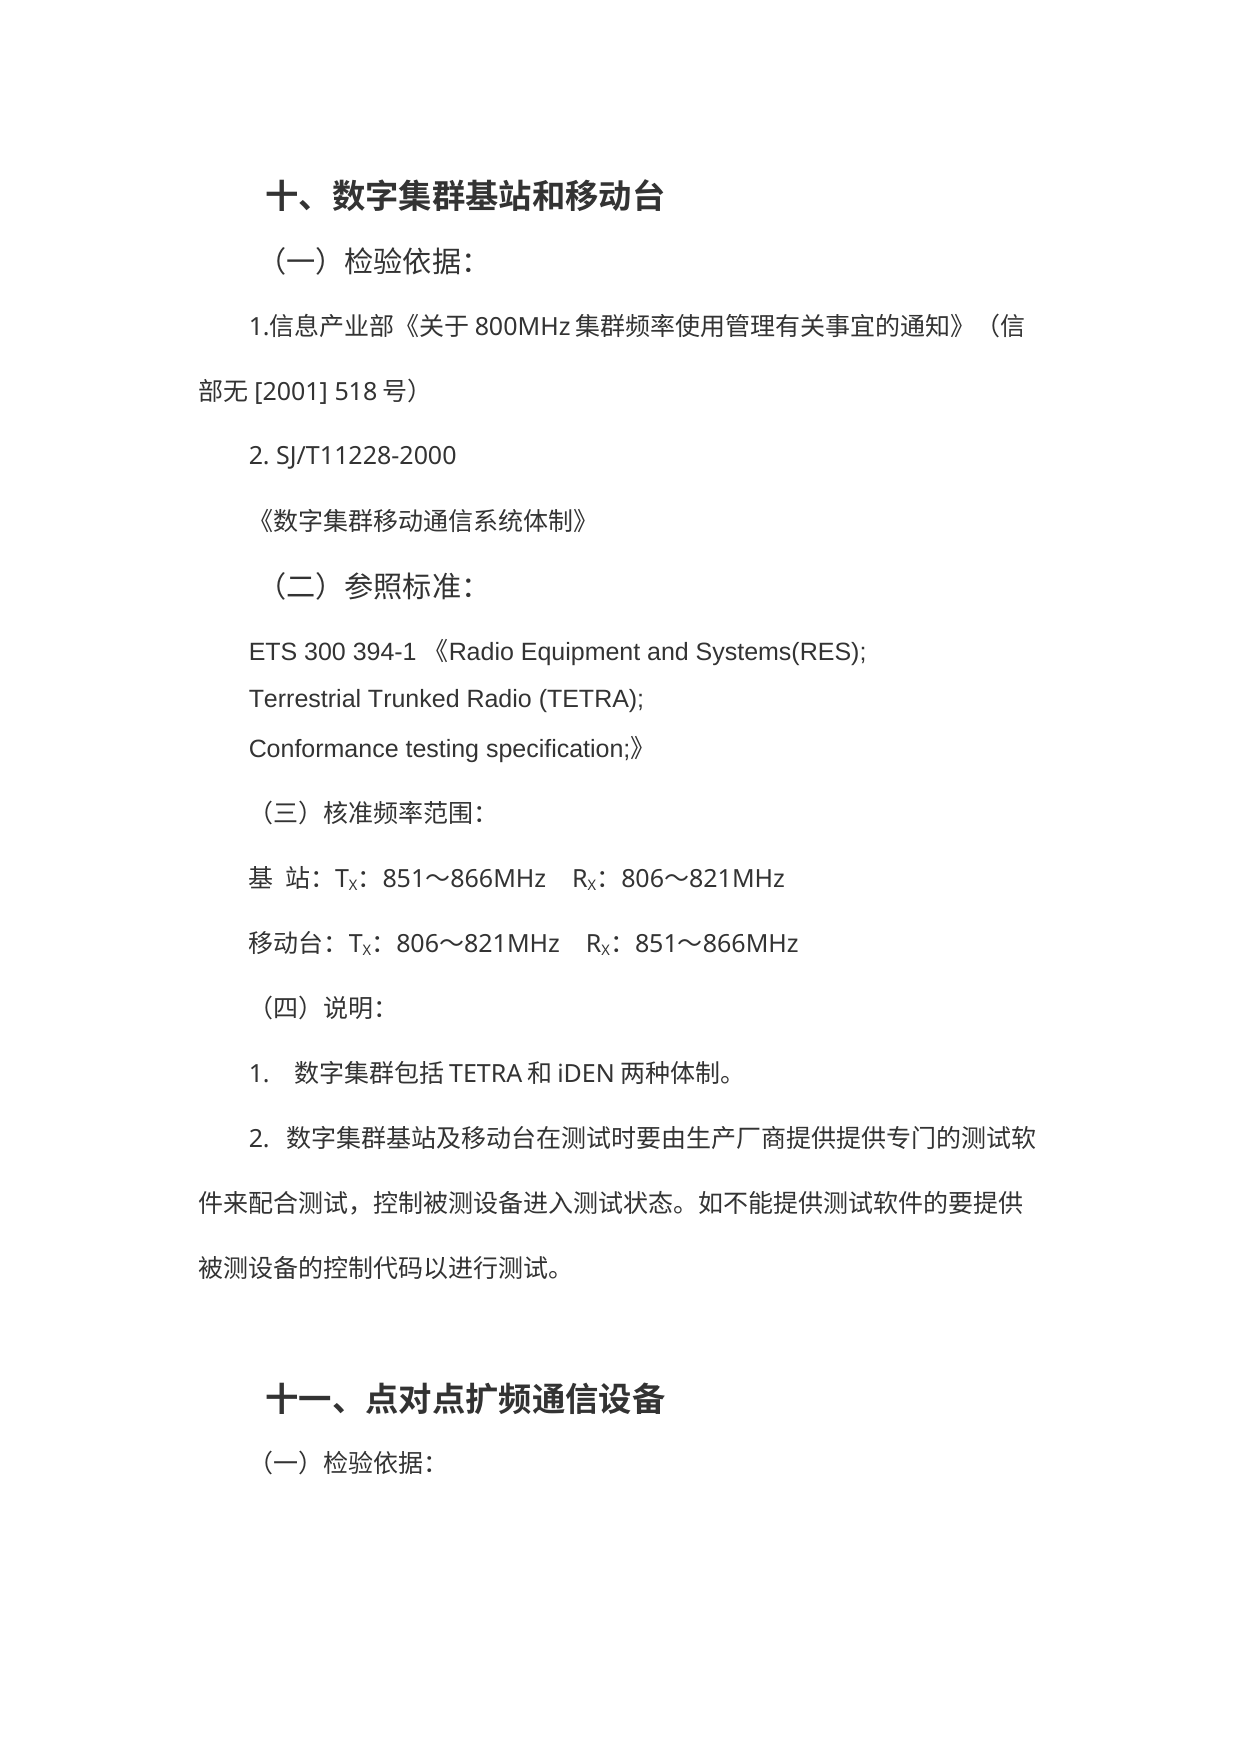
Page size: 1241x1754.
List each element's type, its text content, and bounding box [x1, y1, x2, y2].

text （三）核准频率范围： [198, 779, 1042, 844]
text 基 站：TX：851～866MHz RX：806～821MHz [198, 844, 1042, 909]
text 1.信息产业部《关于800MHz集群频率使用管理有关事宜的通知》（信部无 [2001] 518号） [198, 292, 1042, 422]
text （四）说明： [198, 974, 1042, 1039]
text （一）检验依据： [198, 227, 1042, 292]
text （二）参照标准： [198, 552, 1042, 617]
text Terrestrial Trunked Radio (TETRA); [198, 682, 1042, 714]
text 2. 数字集群基站及移动台在测试时要由生产厂商提供提供专门的测试软件来配合测试，控制被测设备进入测试状态。如不能提供测试软件的要提供被测设备的控制代码以进行测试。 [198, 1104, 1042, 1299]
text 1. 数字集群包括TETRA和iDEN两种体制。 [198, 1039, 1042, 1104]
text 十、数字集群基站和移动台 [198, 162, 1042, 227]
text 《数字集群移动通信系统体制》 [198, 487, 1042, 552]
text 移动台：TX：806～821MHz RX：851～866MHz [198, 909, 1042, 974]
text 十一、点对点扩频通信设备 [198, 1364, 1042, 1429]
text （一）检验依据： [198, 1429, 1042, 1494]
text ETS 300 394-1 《Radio Equipment and Systems(RES); [198, 617, 1042, 682]
text Conformance testing specification;》 [198, 714, 1042, 779]
text 2. SJ/T11228-2000 [198, 422, 1042, 487]
